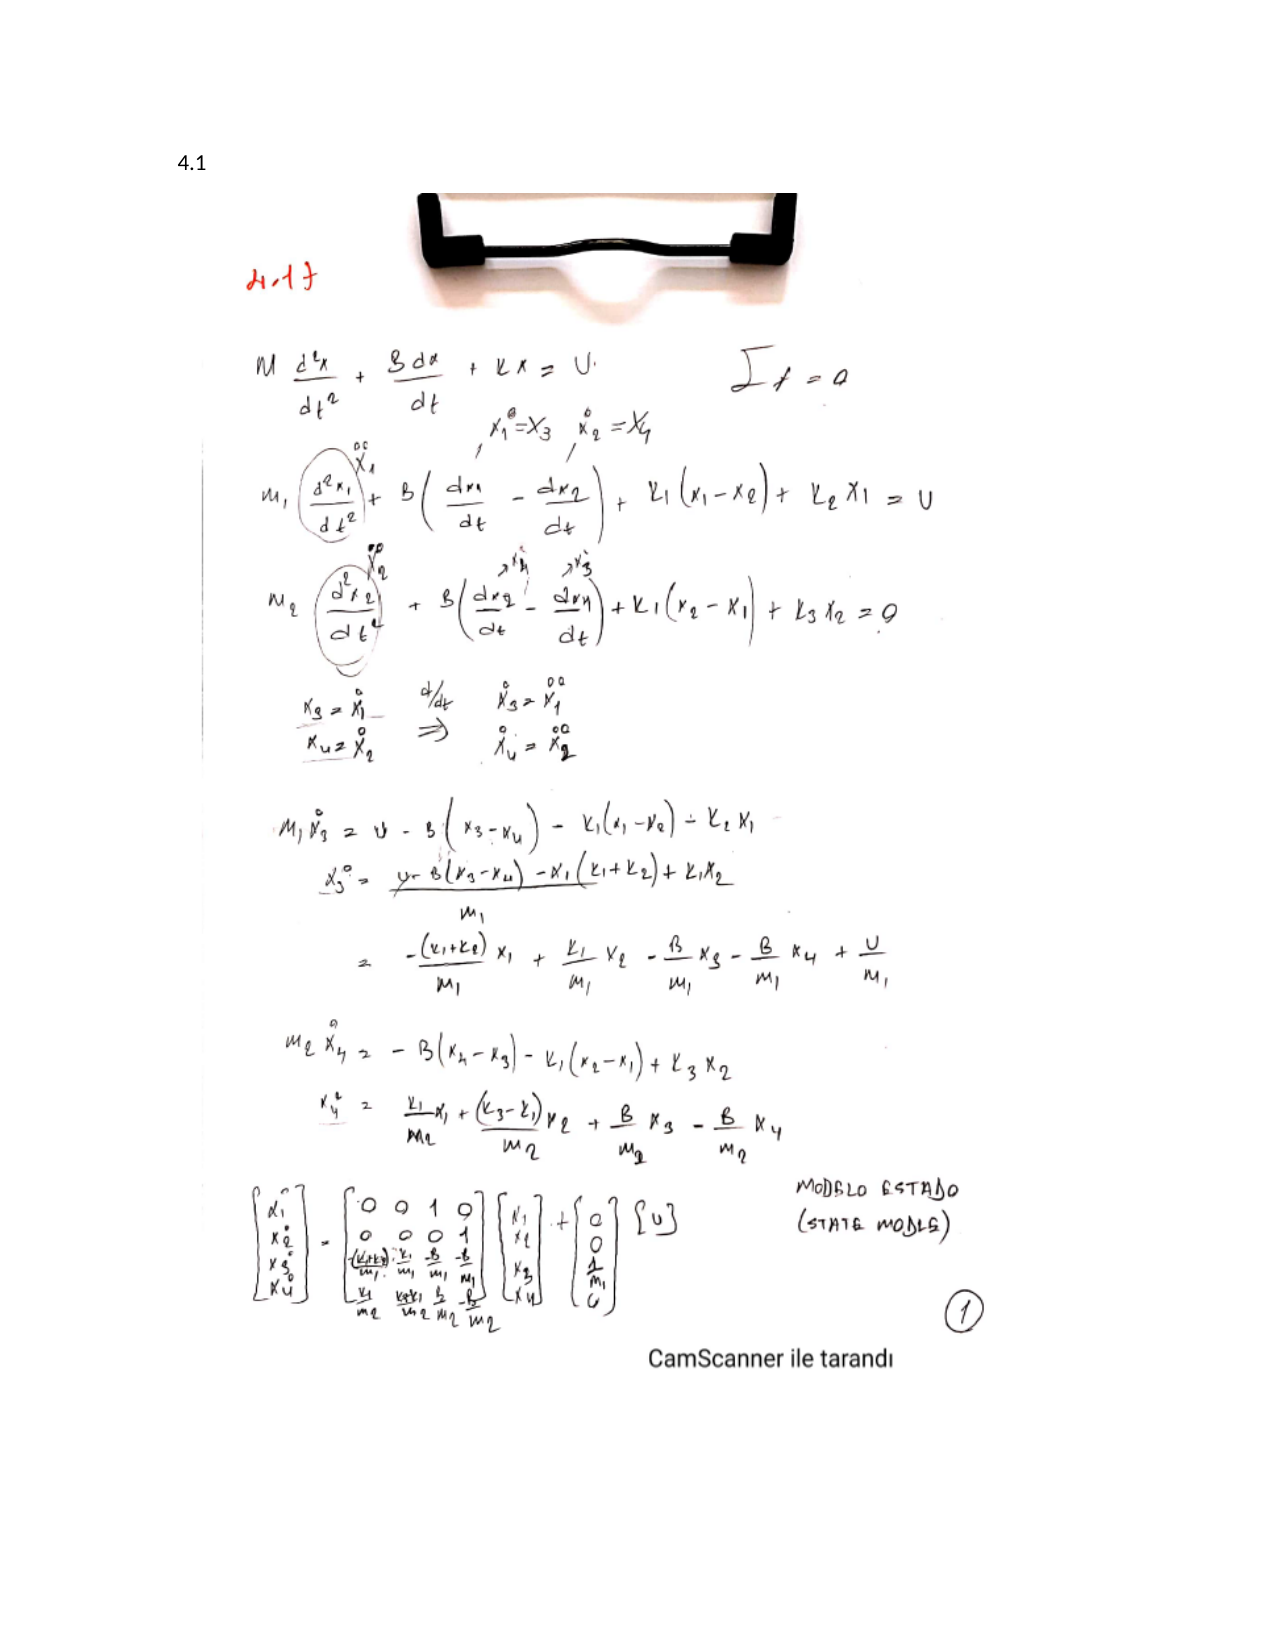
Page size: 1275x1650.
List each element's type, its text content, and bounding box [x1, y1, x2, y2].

text 4.1 [177, 148, 1098, 176]
picture [177, 193, 1022, 1388]
